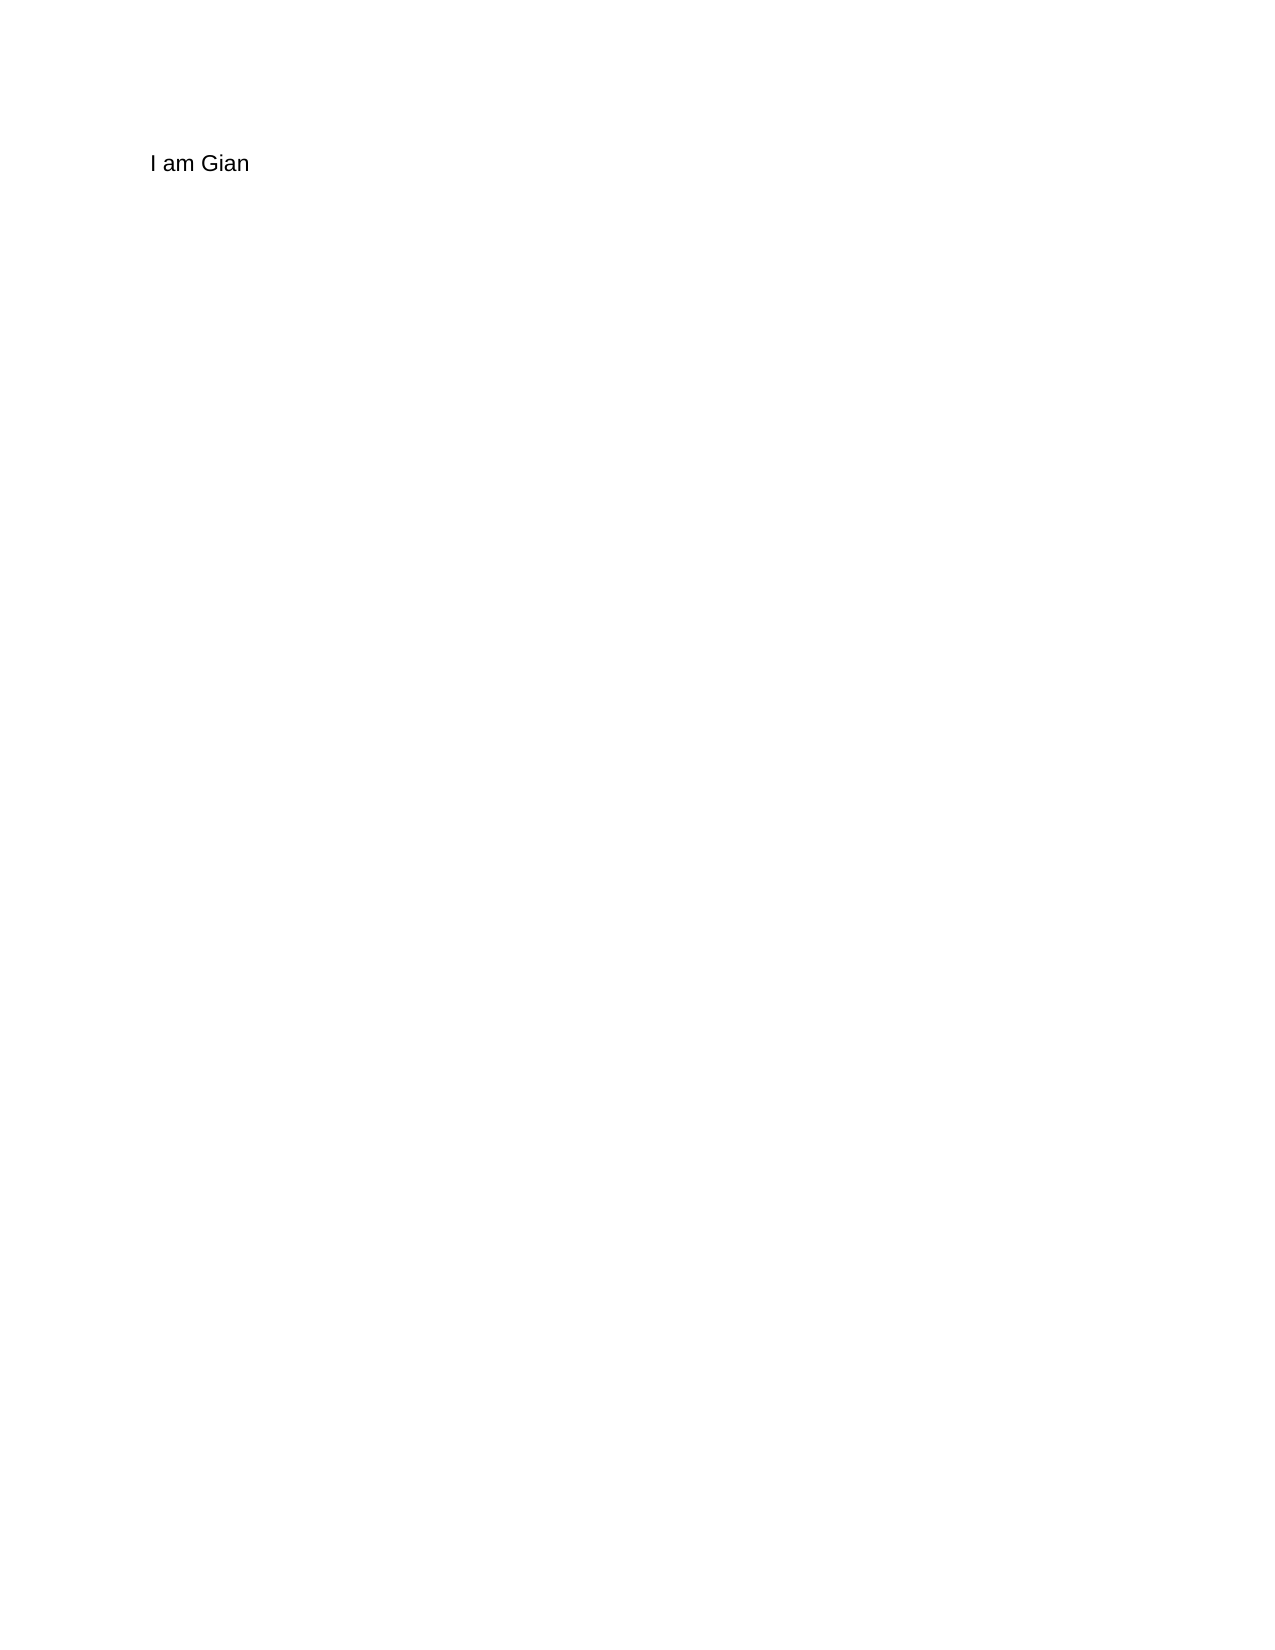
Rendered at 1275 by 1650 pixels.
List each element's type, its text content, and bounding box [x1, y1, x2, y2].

text I am Gian [150, 150, 1125, 176]
